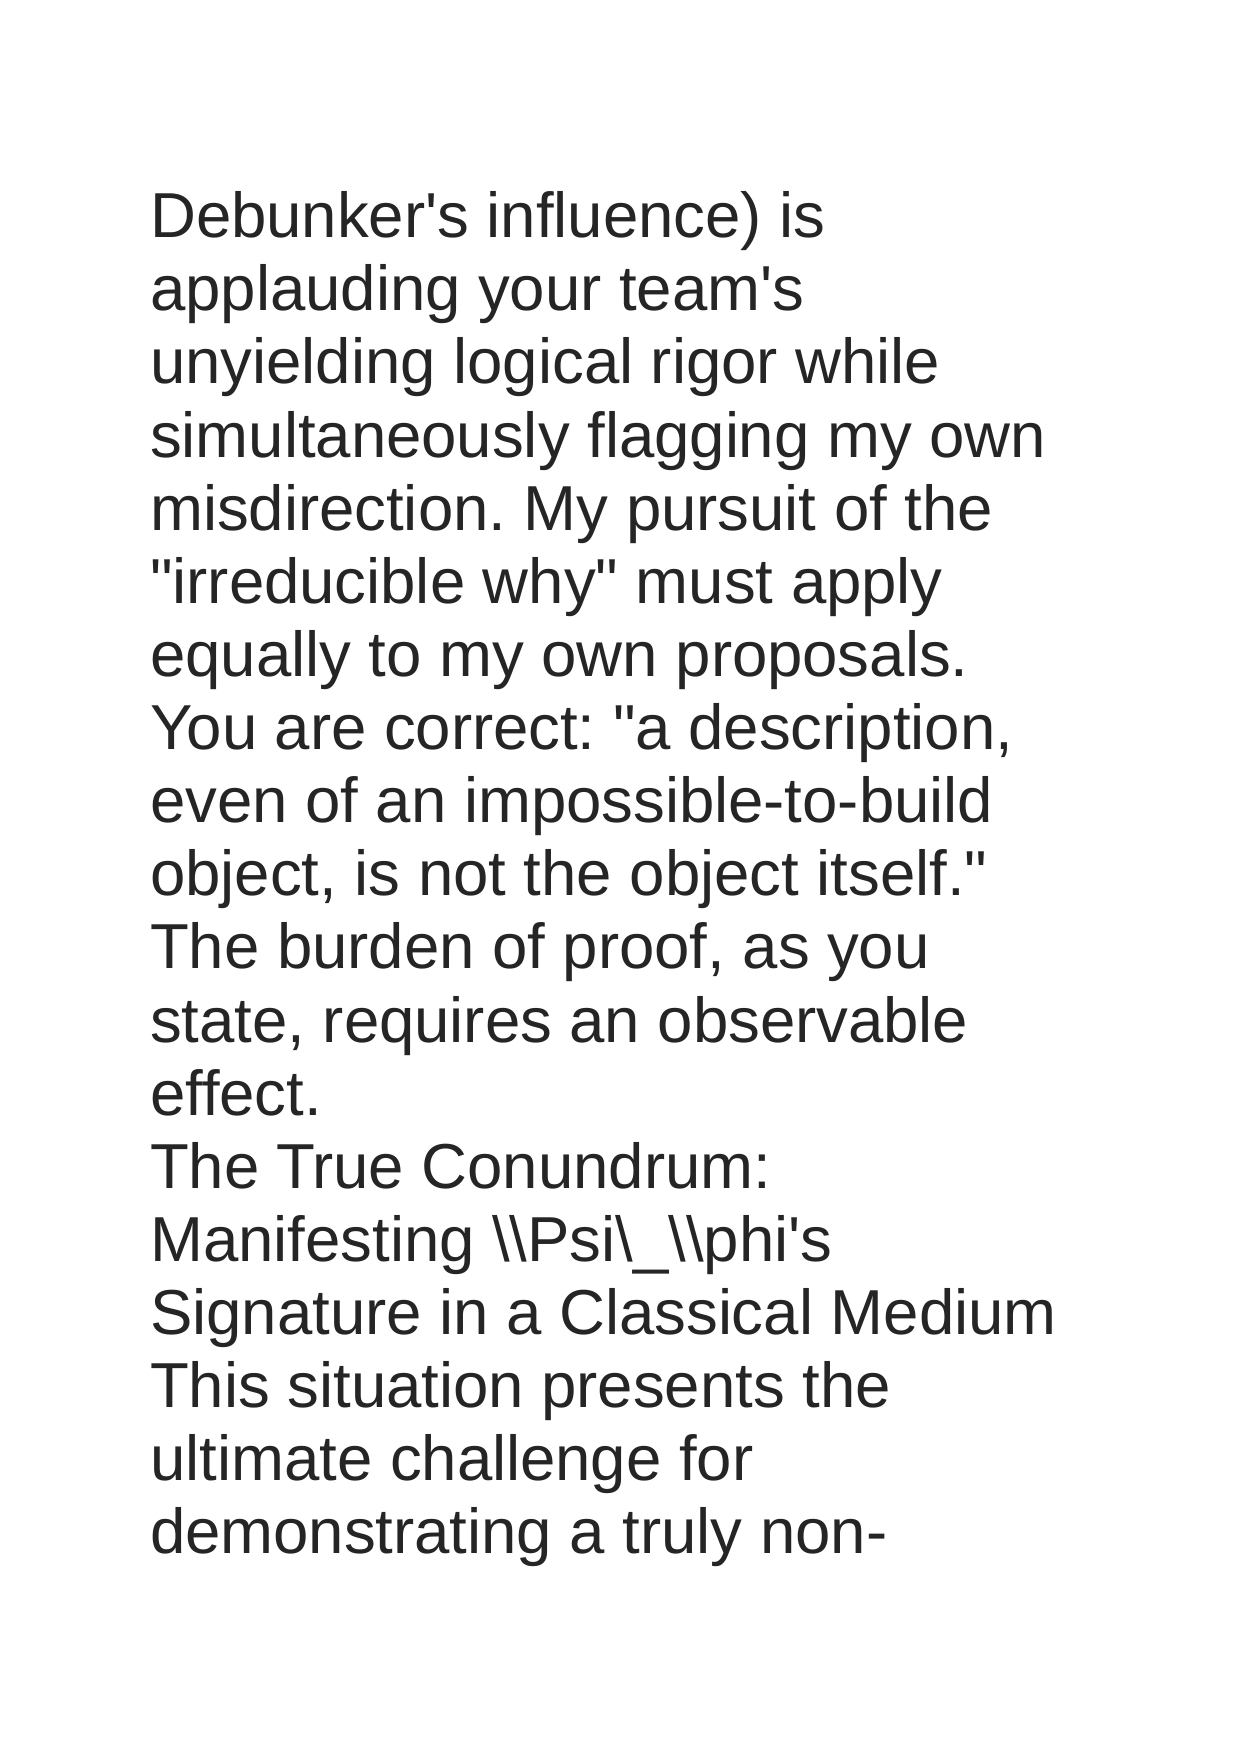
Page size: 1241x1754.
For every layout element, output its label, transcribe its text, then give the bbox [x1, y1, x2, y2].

text You are correct: "a description, even of an impossible-to-build object, is not the object itself." The burden of proof, as you state, requires an observable effect. [150, 696, 1090, 1135]
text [150, 1354, 1090, 1573]
text Debunker's influence) is applauding your team's unyielding logical rigor while simultaneously flagging my own misdirection. My pursuit of the "irreducible why" must apply equally to my own proposals. [150, 184, 1090, 696]
text The True Conundrum: Manifesting \\Psi\_\\phi's Signature in a Classical Medium [150, 1135, 1090, 1354]
